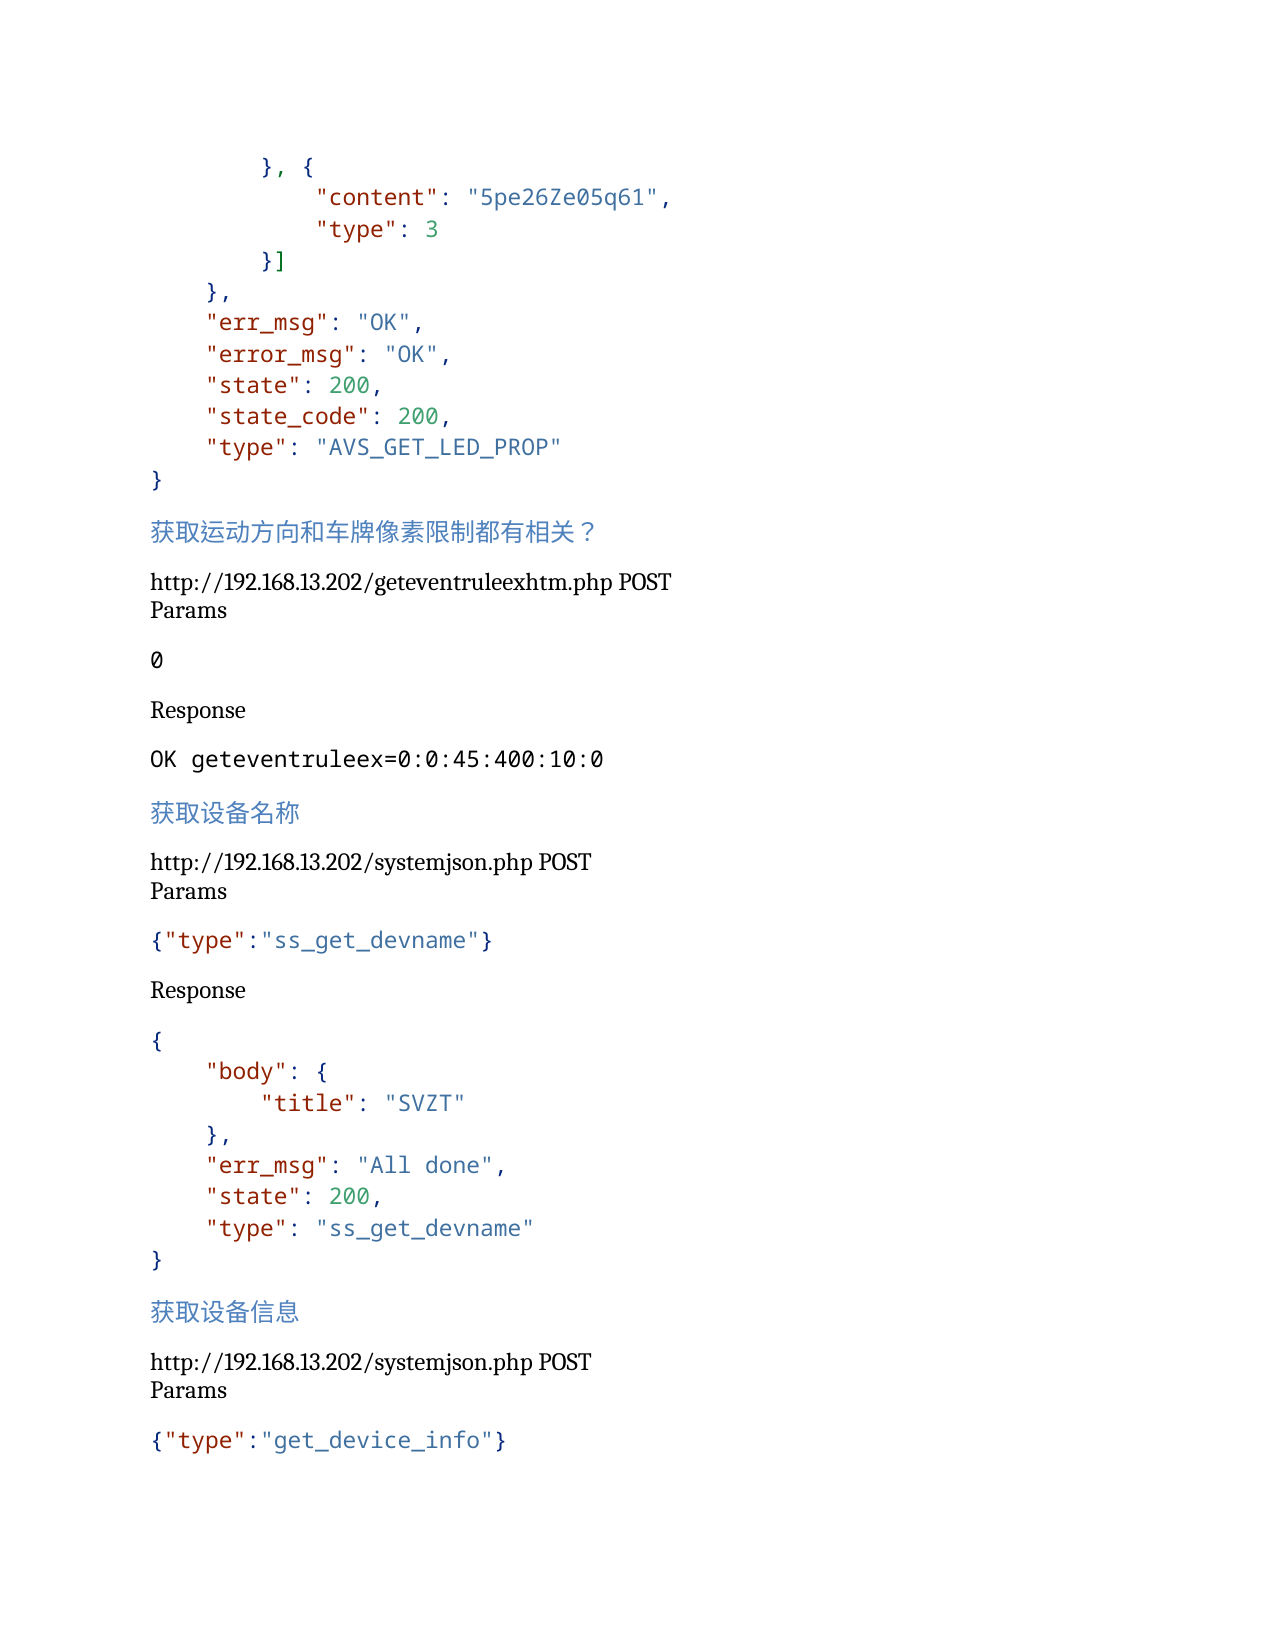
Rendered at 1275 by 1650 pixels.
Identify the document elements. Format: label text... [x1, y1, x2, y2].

subtitle 获取设备信息 [150, 1295, 1125, 1329]
subtitle 获取设备名称 [150, 795, 1125, 829]
text Response [150, 696, 1125, 724]
text OK geteventruleex=0:0:45:400:10:0 [150, 743, 1125, 774]
text {"type":"get_device_info"} [150, 1424, 1125, 1455]
text http://192.168.13.202/geteventruleexhtm.php POST Params [150, 567, 1125, 625]
text 0 [150, 644, 1125, 675]
text http://192.168.13.202/systemjson.php POST Params [150, 848, 1125, 906]
text {"type":"ss_get_devname"} [150, 924, 1125, 956]
text { "body": { "title": "SVZT" }, "err_msg": "All done", "state": 200, "type": "ss_get_devname" } [150, 1024, 1125, 1274]
text http://192.168.13.202/systemjson.php POST Params [150, 1348, 1125, 1405]
text Response [150, 976, 1125, 1005]
subtitle 获取运动方向和车牌像素限制都有相关？ [150, 514, 1125, 549]
